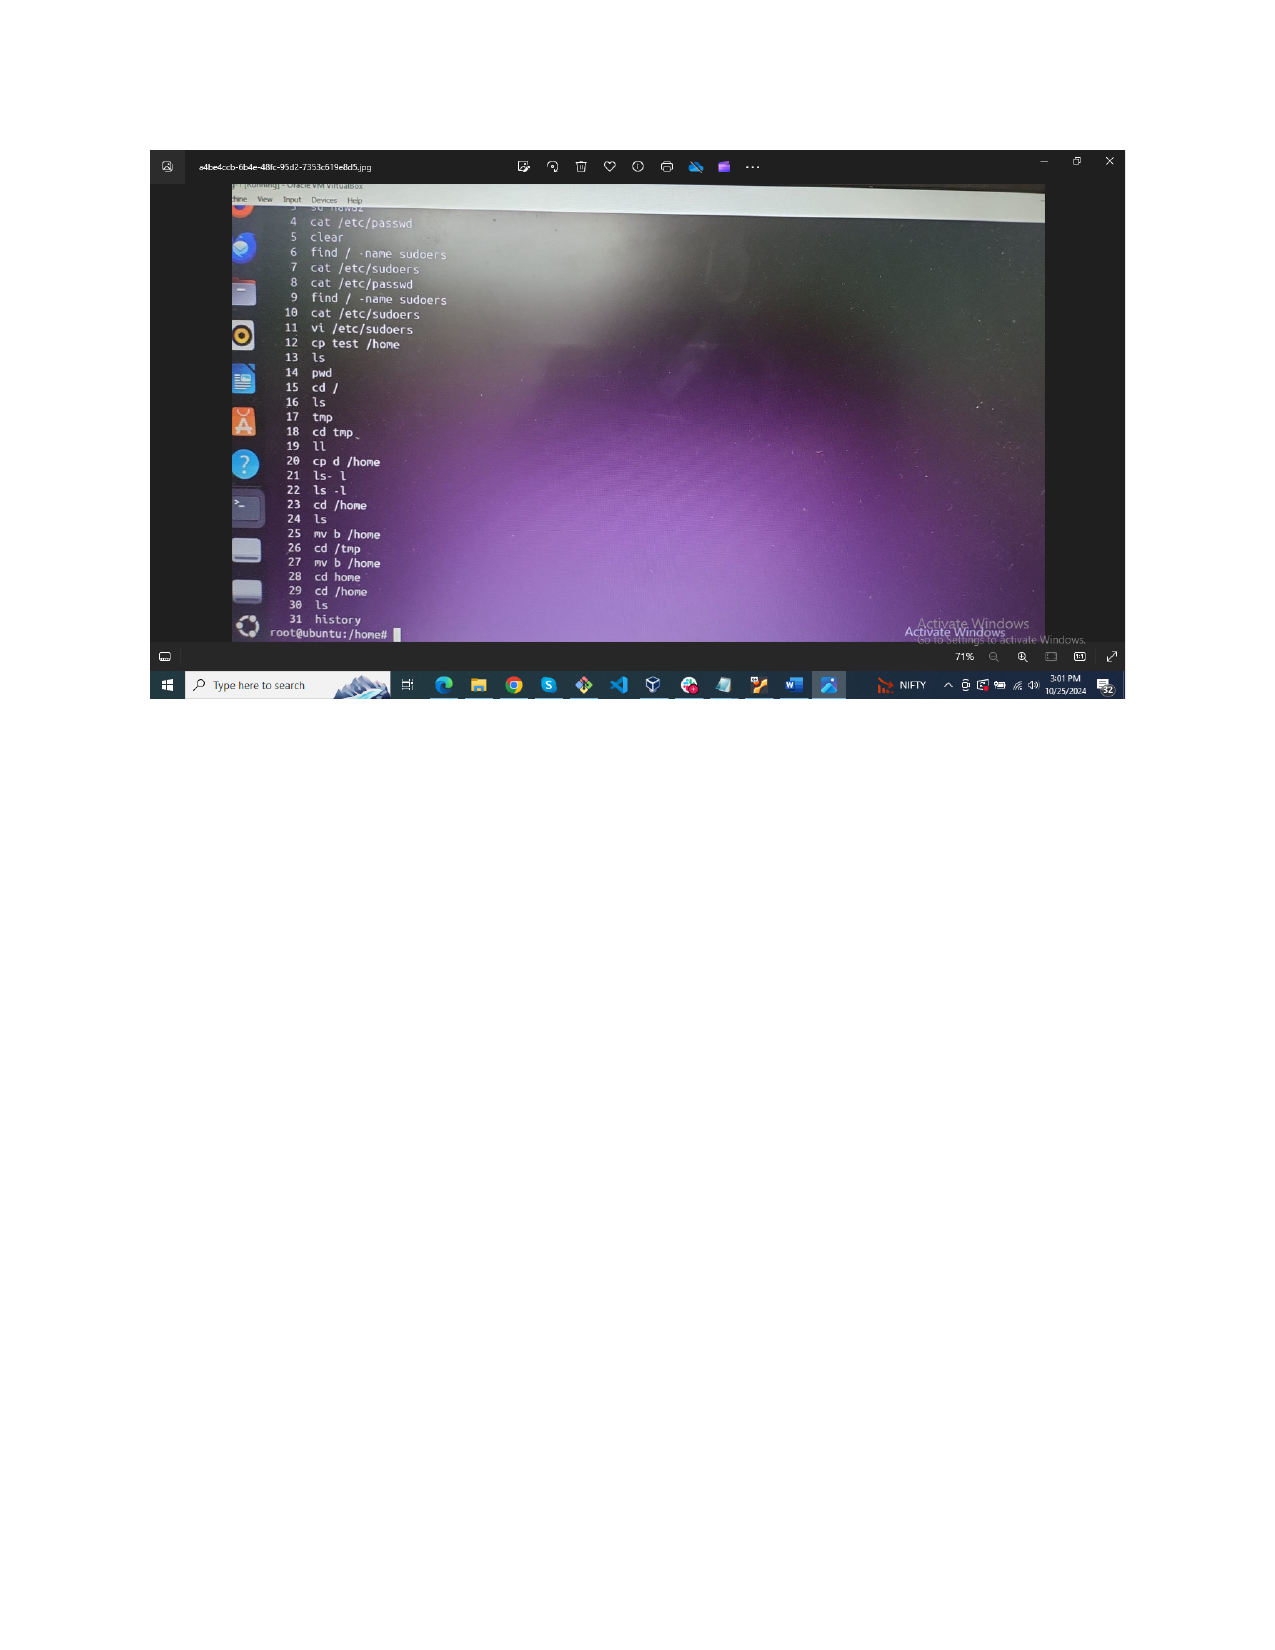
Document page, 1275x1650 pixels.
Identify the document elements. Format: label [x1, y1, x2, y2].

picture [150, 150, 1125, 699]
